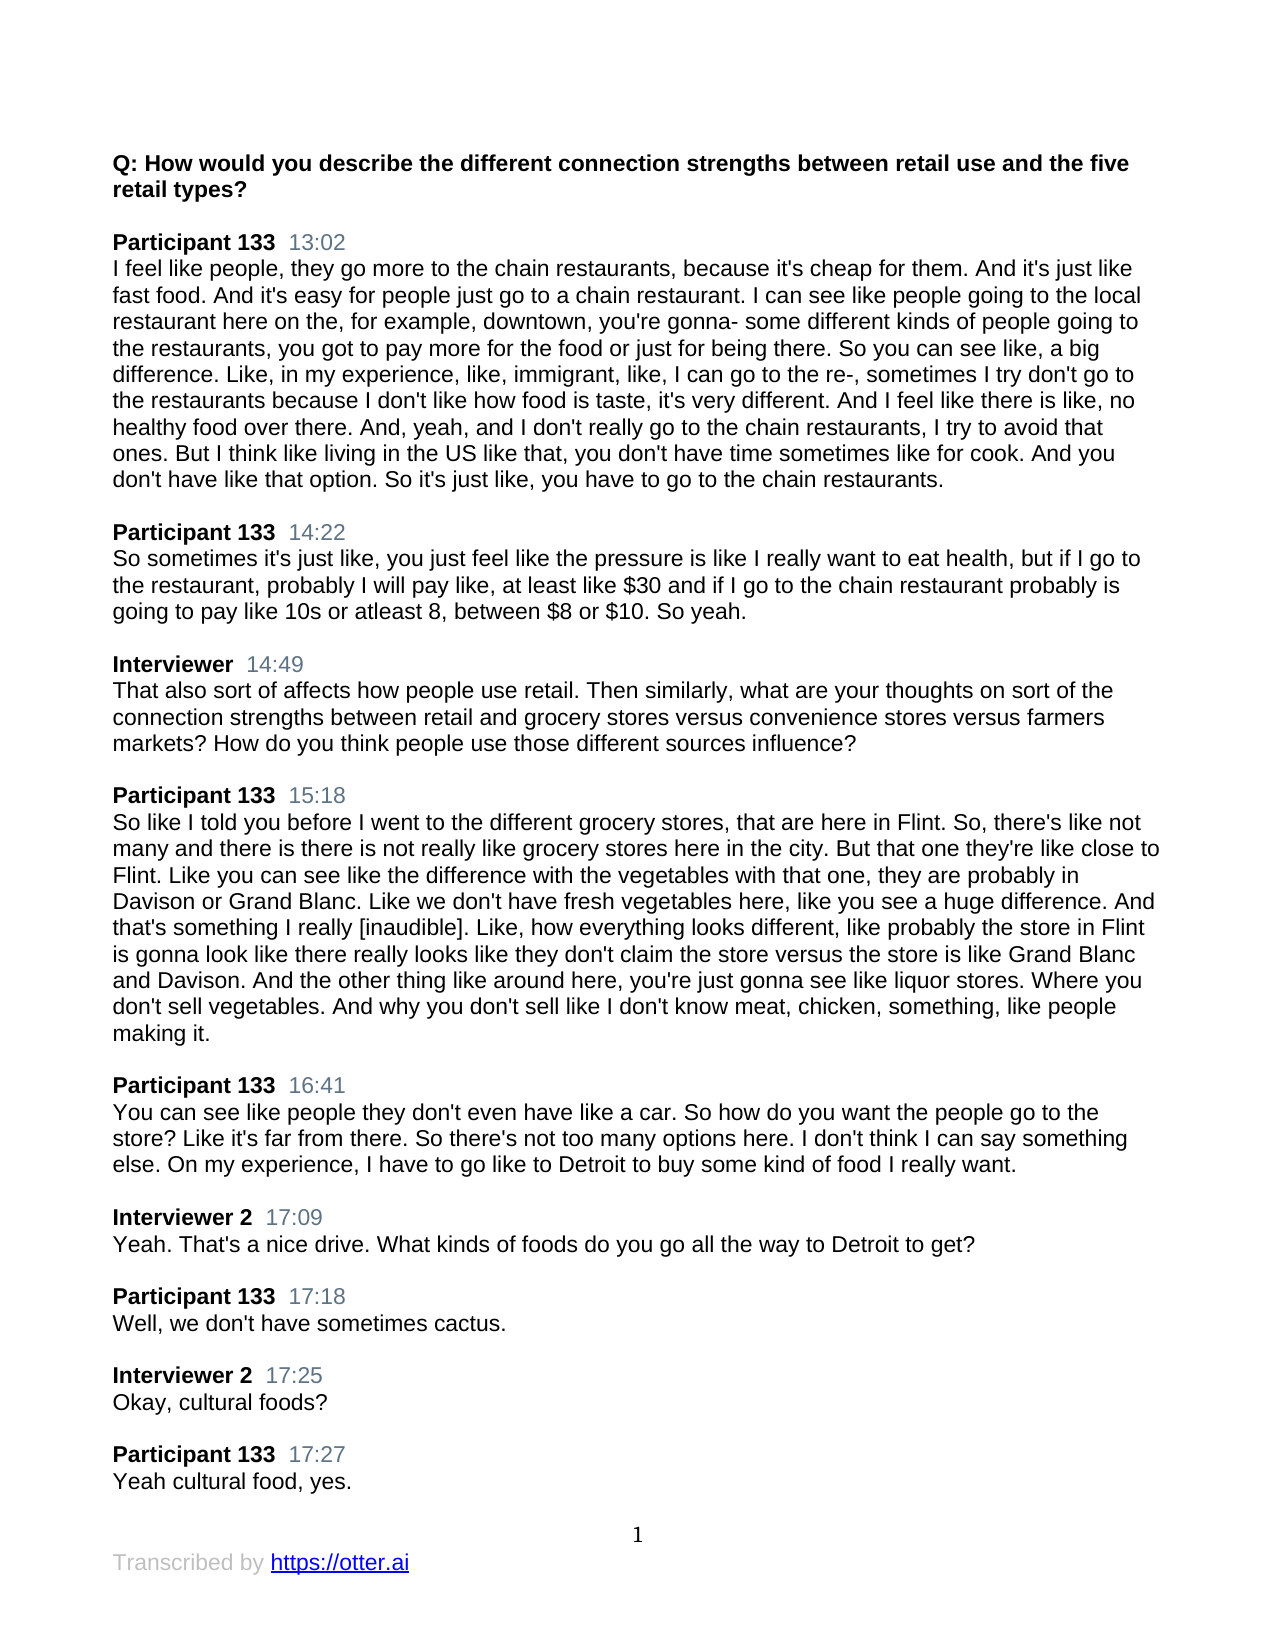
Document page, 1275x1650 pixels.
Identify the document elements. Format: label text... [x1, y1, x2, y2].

text Participant 133 17:18 [112, 1283, 1162, 1309]
text So sometimes it's just like, you just feel like the pressure is like I really want to eat health, but if I go to the restaurant, probably I will pay like, at least like $30 and if I go to the chain restaurant probably is going to pay like 10s or atleast 8, between $8 or $10. So yeah. [112, 545, 1162, 624]
text Participant 133 13:02 [112, 229, 1162, 255]
text Participant 133 17:27 [112, 1441, 1162, 1468]
text Interviewer 14:49 [112, 651, 1162, 677]
text Well, we don't have sometimes cactus. [112, 1309, 1162, 1336]
text Yeah cultural food, yes. [112, 1468, 1162, 1494]
text Participant 133 16:41 [112, 1072, 1162, 1099]
text That also sort of affects how people use retail. Then similarly, what are your thoughts on sort of the connection strengths between retail and grocery stores versus convenience stores versus farmers markets? How do you think people use those different sources influence? [112, 677, 1162, 756]
text Participant 133 14:22 [112, 519, 1162, 545]
text So like I told you before I went to the different grocery stores, that are here in Flint. So, there's like not many and there is there is not really like grocery stores here in the city. But that one they're like close to Flint. Like you can see like the difference with the vegetables with that one, they are probably in Davison or Grand Blanc. Like we don't have fresh vegetables here, like you see a huge difference. And that's something I really [inaudible]. Like, how everything looks different, like probably the store in Flint is gonna look like there really looks like they don't claim the store versus the store is like Grand Blanc and Davison. And the other thing like around here, you're just gonna see like liquor stores. Where you don't sell vegetables. And why you don't sell like I don't know meat, chicken, something, like people making it. [112, 809, 1162, 1046]
text Interviewer 2 17:25 [112, 1362, 1162, 1389]
text You can see like people they don't even have like a car. So how do you want the people go to the store? Like it's far from there. So there's not too many options here. I don't think I can say something else. On my experience, I have to go like to Detroit to buy some kind of food I really want. [112, 1099, 1162, 1178]
text Okay, cultural foods? [112, 1389, 1162, 1415]
text Interviewer 2 17:09 [112, 1204, 1162, 1231]
text Yeah. That's a nice drive. What kinds of foods do you go all the way to Detroit to get? [112, 1231, 1162, 1257]
text Q: How would you describe the different connection strengths between retail use and the five retail types? [112, 150, 1162, 203]
text I feel like people, they go more to the chain restaurants, because it's cheap for them. And it's just like fast food. And it's easy for people just go to a chain restaurant. I can see like people going to the local restaurant here on the, for example, downtown, you're gonna- some different kinds of people going to the restaurants, you got to pay more for the food or just for being there. So you can see like, a big difference. Like, in my experience, like, immigrant, like, I can go to the re-, sometimes I try don't go to the restaurants because I don't like how food is taste, it's very different. And I feel like there is like, no healthy food over there. And, yeah, and I don't really go to the chain restaurants, I try to avoid that ones. But I think like living in the US like that, you don't have time sometimes like for cook. And you don't have like that option. So it's just like, you have to go to the chain restaurants. [112, 255, 1162, 493]
text Participant 133 15:18 [112, 782, 1162, 809]
